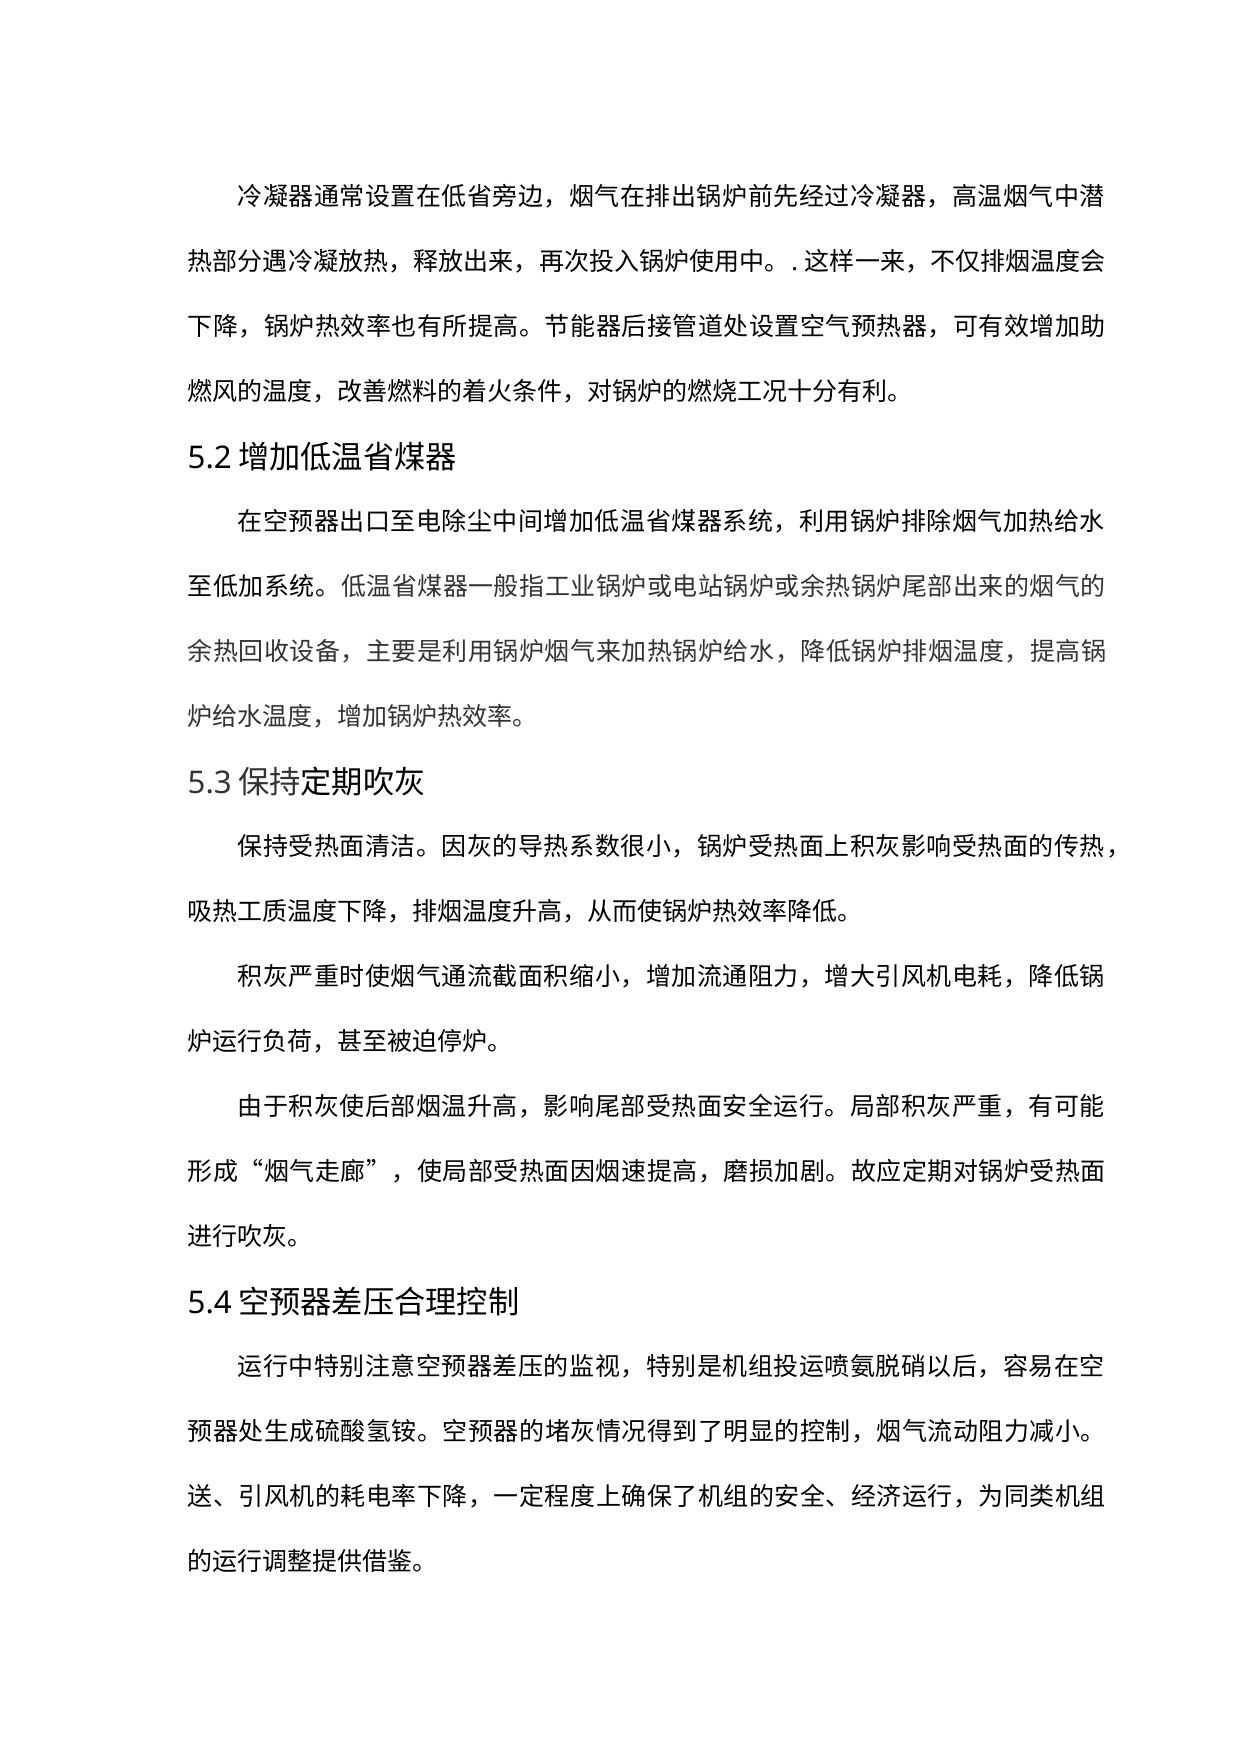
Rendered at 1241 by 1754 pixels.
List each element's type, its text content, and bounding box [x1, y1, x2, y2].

text 保持受热面清洁。因灰的导热系数很小，锅炉受热面上积灰影响受热面的传热，吸热工质温度下降，排烟温度升高，从而使锅炉热效率降低。 [187, 812, 1106, 942]
text 5.2增加低温省煤器 [187, 422, 1106, 487]
text 运行中特别注意空预器差压的监视，特别是机组投运喷氨脱硝以后，容易在空预器处生成硫酸氢铵。空预器的堵灰情况得到了明显的控制，烟气流动阻力减小。送、引风机的耗电率下降，一定程度上确保了机组的安全、经济运行，为同类机组的运行调整提供借鉴。 [187, 1332, 1106, 1592]
text 5.3保持定期吹灰 [187, 747, 1106, 812]
text 积灰严重时使烟气通流截面积缩小，增加流通阻力，增大引风机电耗，降低锅炉运行负荷，甚至被迫停炉。 [187, 942, 1106, 1072]
text 由于积灰使后部烟温升高，影响尾部受热面安全运行。局部积灰严重，有可能形成“烟气走廊”，使局部受热面因烟速提高，磨损加剧。故应定期对锅炉受热面进行吹灰。 [187, 1072, 1106, 1267]
text 在空预器出口至电除尘中间增加低温省煤器系统，利用锅炉排除烟气加热给水至低加系统。低温省煤器一般指工业锅炉或电站锅炉或余热锅炉尾部出来的烟气的余热回收设备，主要是利用锅炉烟气来加热锅炉给水，降低锅炉排烟温度，提高锅炉给水温度，增加锅炉热效率。 [187, 487, 1106, 747]
text 5.4空预器差压合理控制 [187, 1267, 1106, 1332]
text 冷凝器通常设置在低省旁边，烟气在排出锅炉前先经过冷凝器，高温烟气中潜热部分遇冷凝放热，释放出来，再次投入锅炉使用中。. 这样一来，不仅排烟温度会下降，锅炉热效率也有所提高。节能器后接管道处设置空气预热器，可有效增加助燃风的温度，改善燃料的着火条件，对锅炉的燃烧工况十分有利。 [187, 162, 1106, 422]
